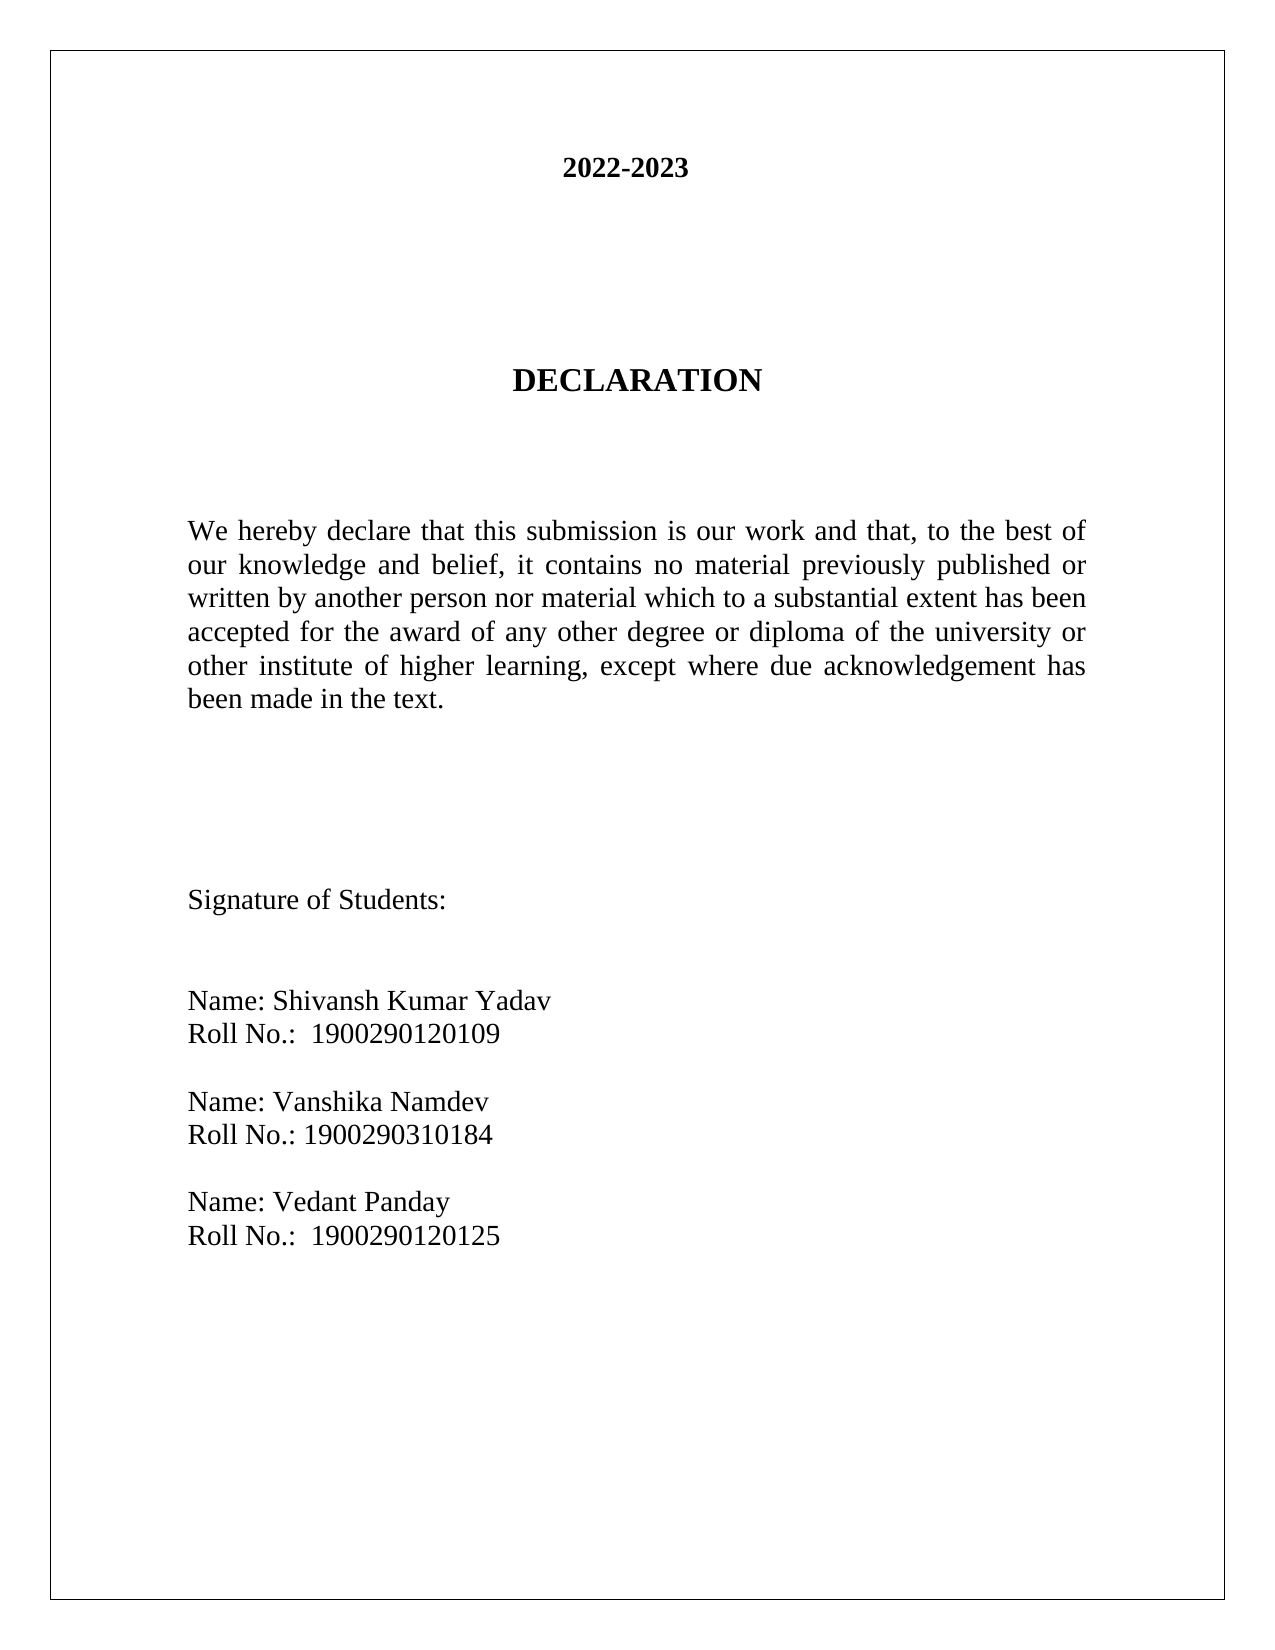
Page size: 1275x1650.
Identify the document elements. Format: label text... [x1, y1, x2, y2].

text Name: Shivansh Kumar Yadav [187, 983, 1087, 1017]
text We hereby declare that this submission is our work and that, to the best of our knowledge and belief, it contains no material previously published or written by another person nor material which to a substantial extent has been accepted for the award of any other degree or diploma of the university or other institute of higher learning, except where due acknowledgement has been made in the text. [187, 513, 1087, 715]
text Roll No.: 1900290310184 [187, 1117, 1087, 1151]
text 2022-2023 [487, 150, 1087, 183]
text DECLARATION [187, 360, 1087, 398]
text Name: Vanshika Namdev [187, 1084, 1087, 1117]
text Roll No.: 1900290120109 [187, 1017, 1087, 1050]
text Roll No.: 1900290120125 [187, 1218, 1087, 1251]
text Name: Vedant Panday [187, 1184, 1087, 1218]
text Signature of Students: [187, 882, 1087, 916]
